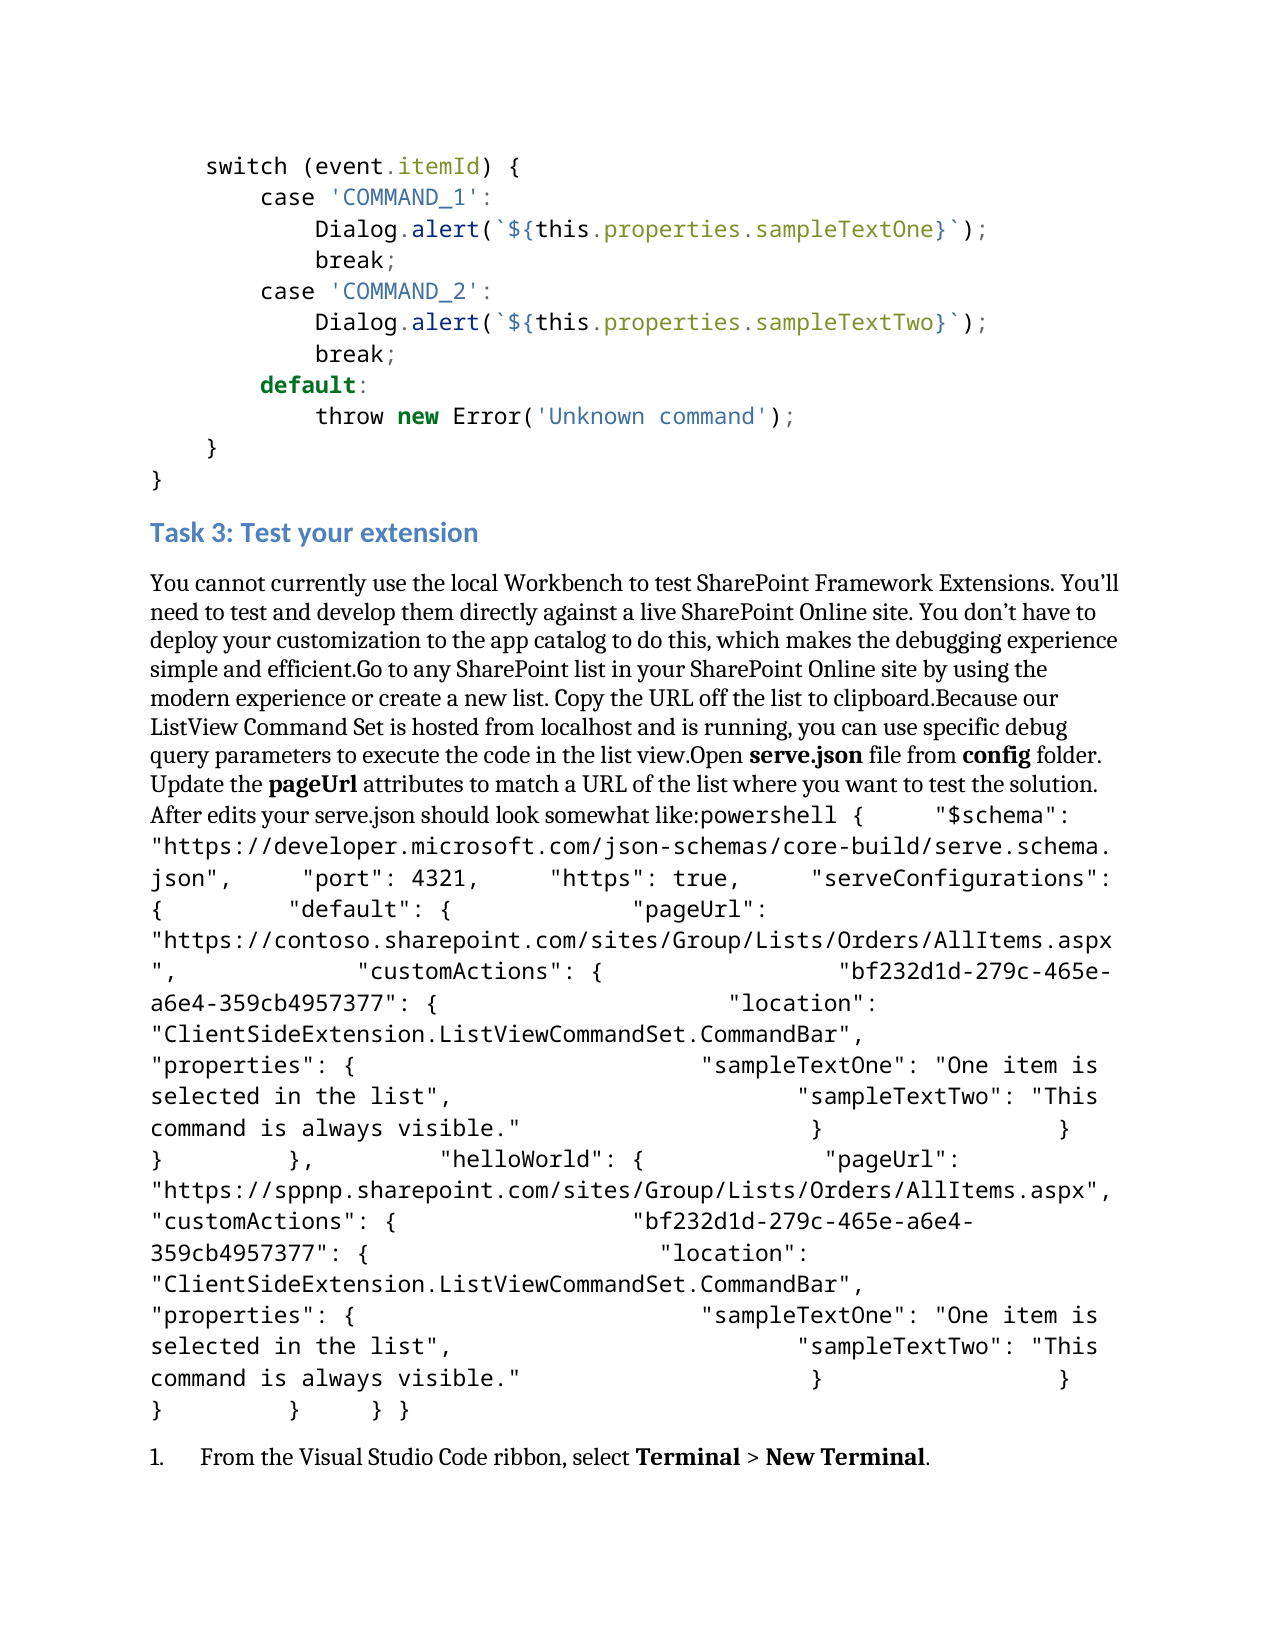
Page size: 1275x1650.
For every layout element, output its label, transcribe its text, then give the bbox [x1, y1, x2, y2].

subtitle Task 3: Test your extension [150, 514, 1125, 550]
list From the Visual Studio Code ribbon, select Terminal > New Terminal. [150, 1443, 1125, 1471]
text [150, 150, 1125, 494]
text You cannot currently use the local Workbench to test SharePoint Framework Extensions. You’ll need to test and develop them directly against a live SharePoint Online site. You don’t have to deploy your customization to the app catalog to do this, which makes the debugging experience simple and efficient.Go to any SharePoint list in your SharePoint Online site by using the modern experience or create a new list. Copy the URL off the list to clipboard.Because our ListView Command Set is hosted from localhost and is running, you can use specific debug query parameters to execute the code in the list view.Open serve.json file from config folder. Update the pageUrl attributes to match a URL of the list where you want to test the solution. After edits your serve.json should look somewhat like:powershell { "$schema": "https://developer.microsoft.com/json-schemas/core-build/serve.schema.json", "port": 4321, "https": true, "serveConfigurations": { "default": { "pageUrl": "https://contoso.sharepoint.com/sites/Group/Lists/Orders/AllItems.aspx", "customActions": { "bf232d1d-279c-465e-a6e4-359cb4957377": { "location": "ClientSideExtension.ListViewCommandSet.CommandBar", "properties": { "sampleTextOne": "One item is selected in the list", "sampleTextTwo": "This command is always visible." } } } }, "helloWorld": { "pageUrl": "https://sppnp.sharepoint.com/sites/Group/Lists/Orders/AllItems.aspx", "customActions": { "bf232d1d-279c-465e-a6e4-359cb4957377": { "location": "ClientSideExtension.ListViewCommandSet.CommandBar", "properties": { "sampleTextOne": "One item is selected in the list", "sampleTextTwo": "This command is always visible." } } } } } } [150, 569, 1125, 1424]
